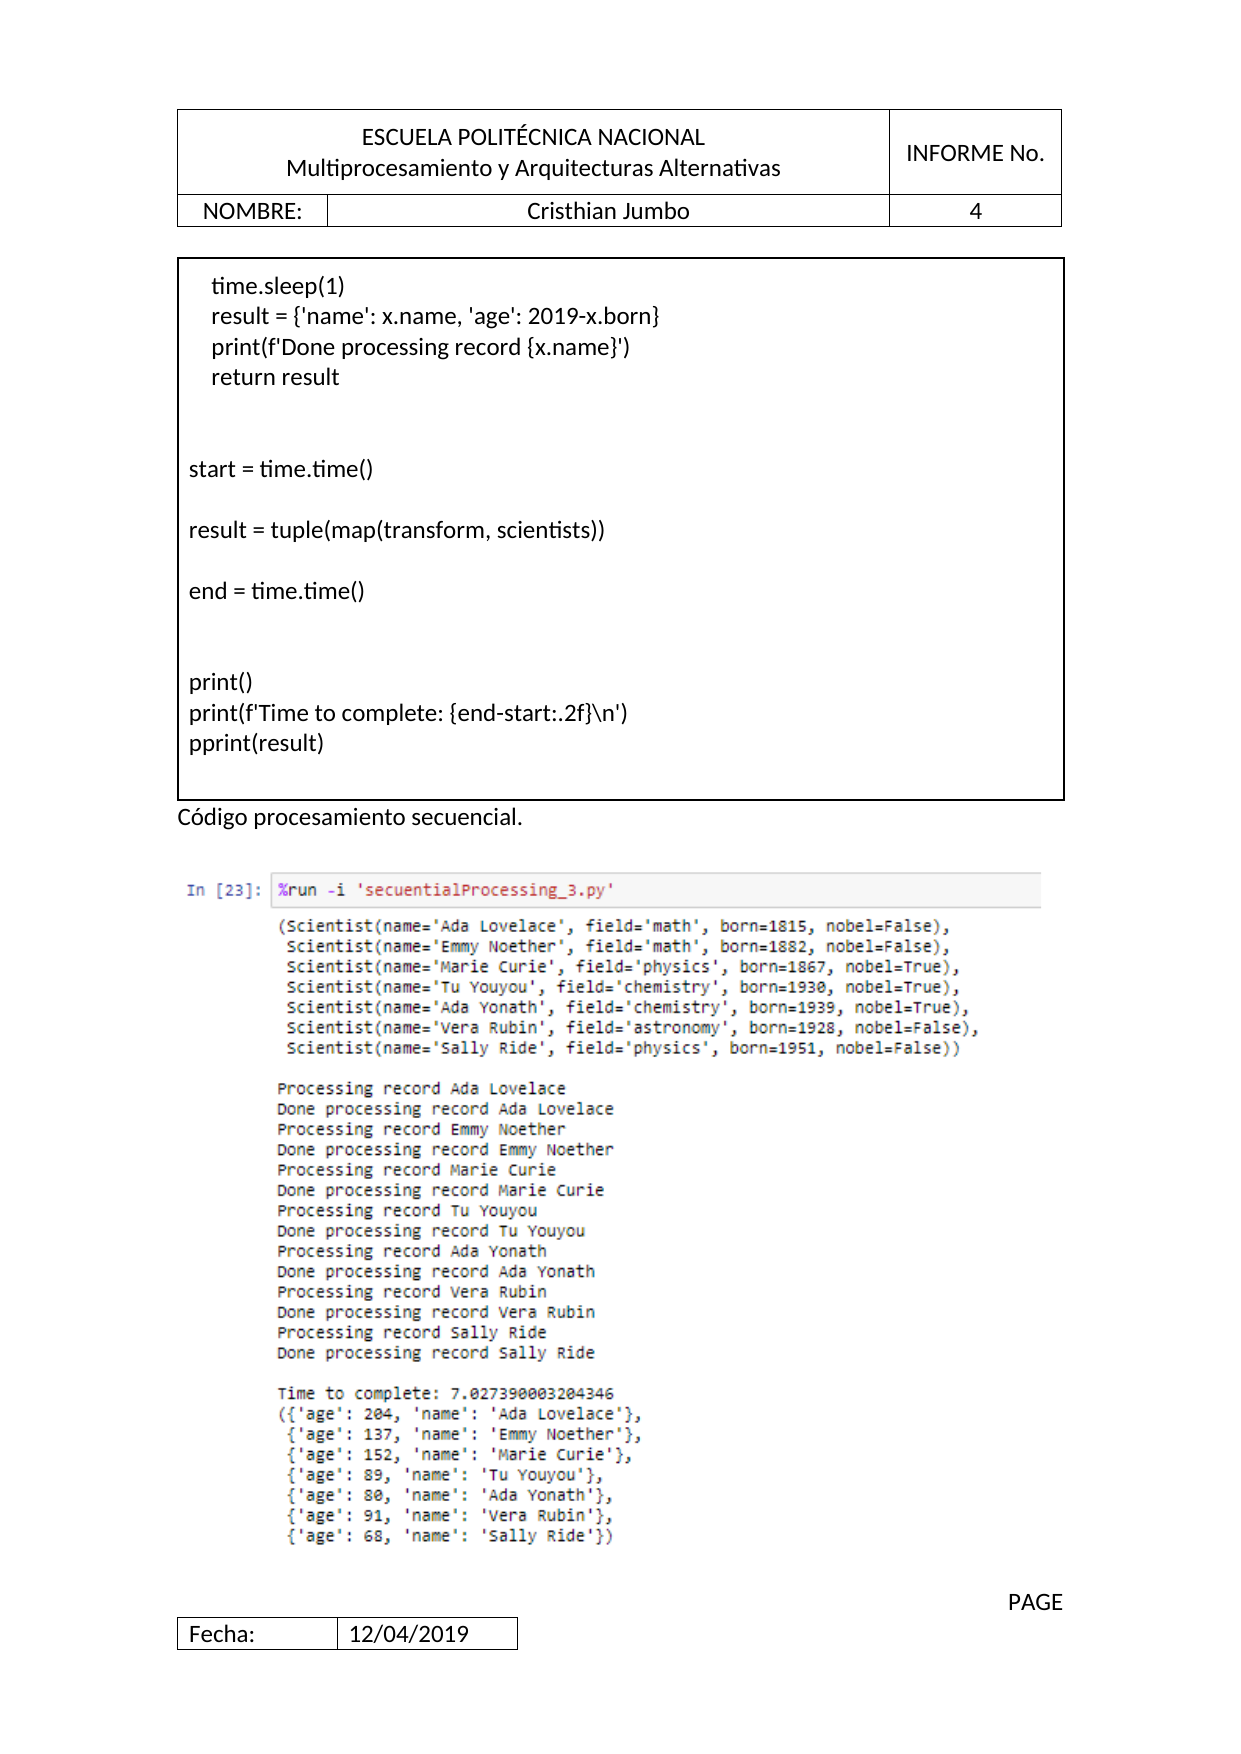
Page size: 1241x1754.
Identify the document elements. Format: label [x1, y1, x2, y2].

picture [177, 871, 1042, 1562]
table_header [179, 259, 1063, 799]
